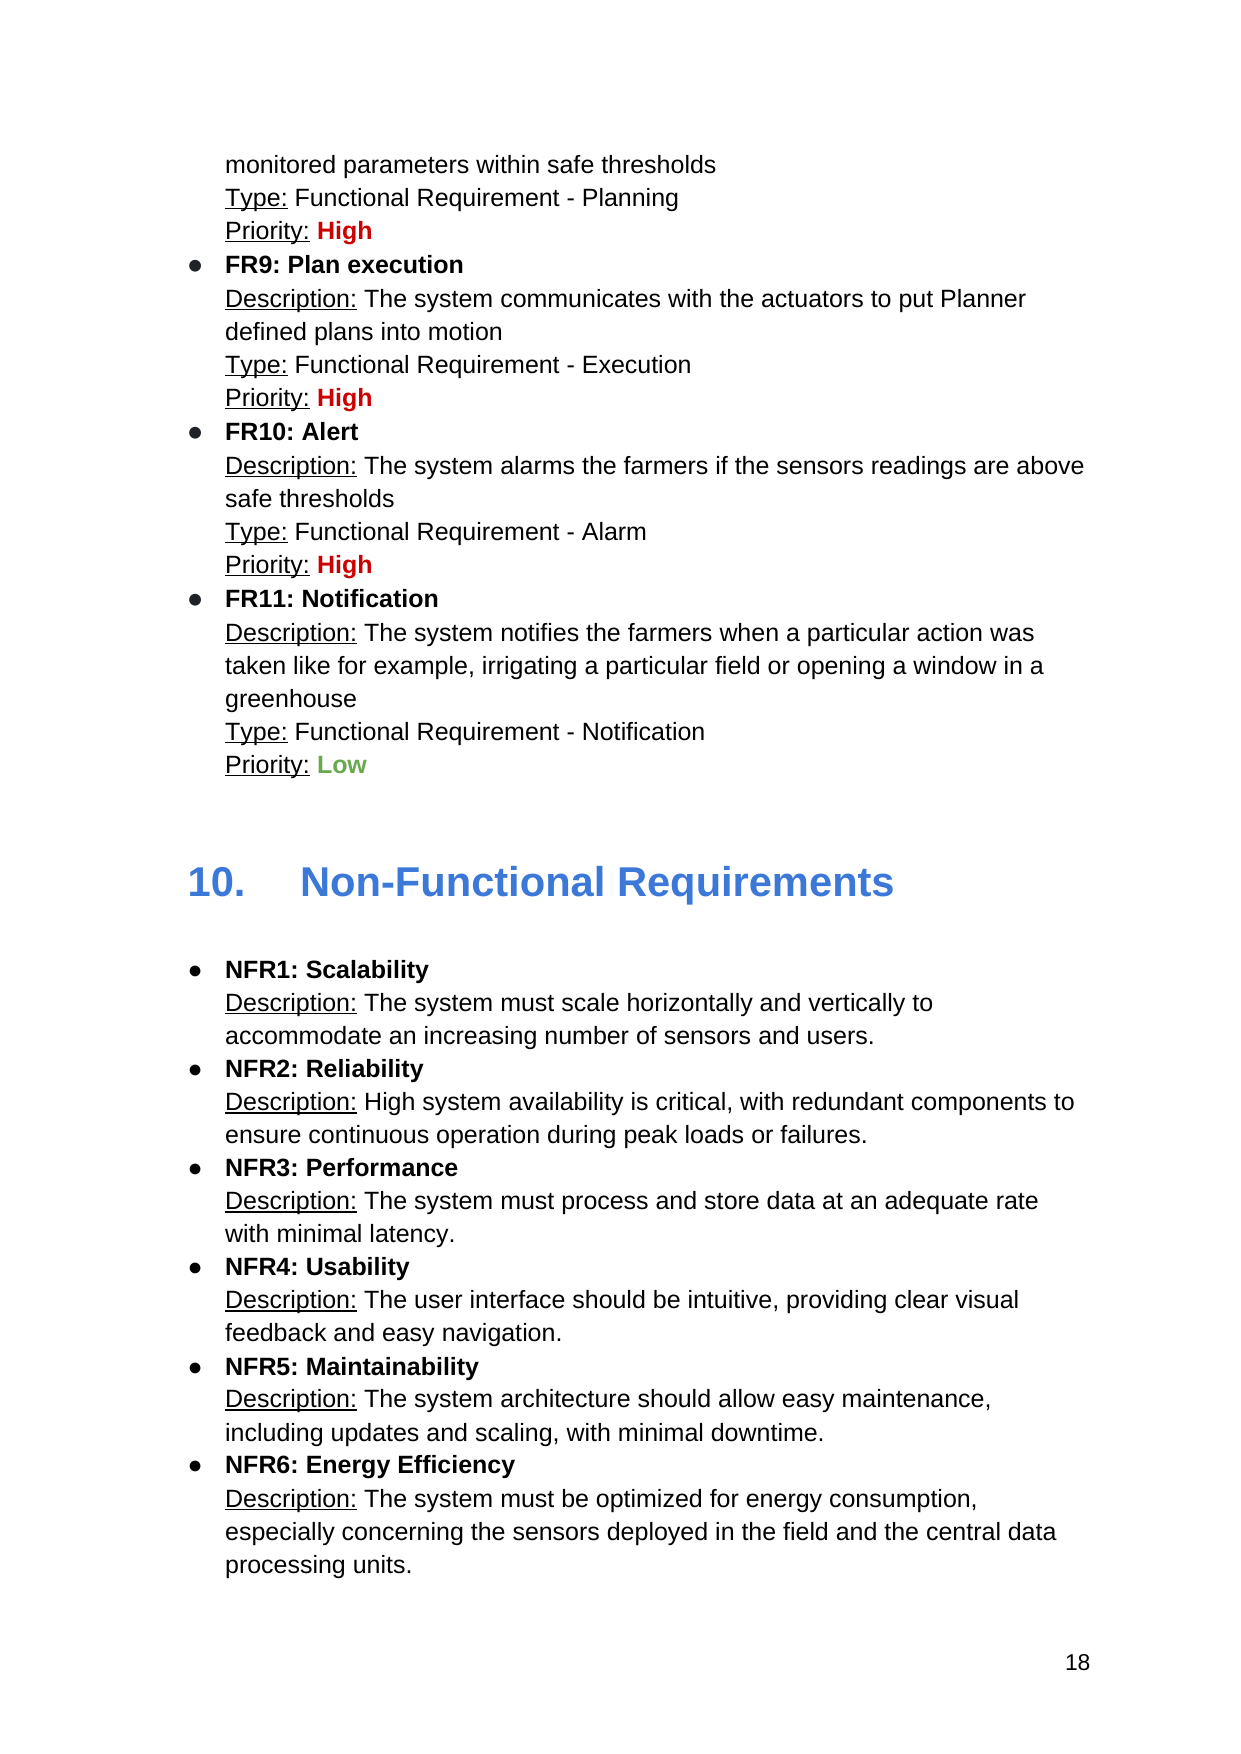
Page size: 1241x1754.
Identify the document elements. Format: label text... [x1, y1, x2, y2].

list NFR4: Usability Description: The user interface should be intuitive, providing clear visual feedback and easy navigation. [187, 1252, 1090, 1347]
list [187, 150, 1090, 245]
list NFR6: Energy Efficiency Description: The system must be optimized for energy consumption, especially concerning the sensors deployed in the field and the central data processing units. [187, 1451, 1090, 1578]
list NFR5: Maintainability Description: The system architecture should allow easy maintenance, including updates and scaling, with minimal downtime. [187, 1351, 1090, 1446]
list NFR3: Performance Description: The system must process and store data at an adequate rate with minimal latency. [187, 1153, 1090, 1248]
list FR9: Plan execution Description: The system communicates with the actuators to put Planner defined plans into motion Type: Functional Requirement - Execution Priority: High [187, 249, 1090, 412]
list FR10: Alert Description: The system alarms the farmers if the sensors readings are above safe thresholds Type: Functional Requirement - Alarm Priority: High [187, 416, 1090, 578]
list NFR1: Scalability Description: The system must scale horizontally and vertically to accommodate an increasing number of sensors and users. [187, 955, 1090, 1050]
subtitle Non-Functional Requirements [187, 857, 1090, 905]
list NFR2: Reliability Description: High system availability is critical, with redundant components to ensure continuous operation during peak loads or failures. [187, 1054, 1090, 1149]
list FR11: Notification Description: The system notifies the farmers when a particular action was taken like for example, irrigating a particular field or opening a window in a greenhouse Type: Functional Requirement - Notification Priority: Low [187, 583, 1090, 778]
